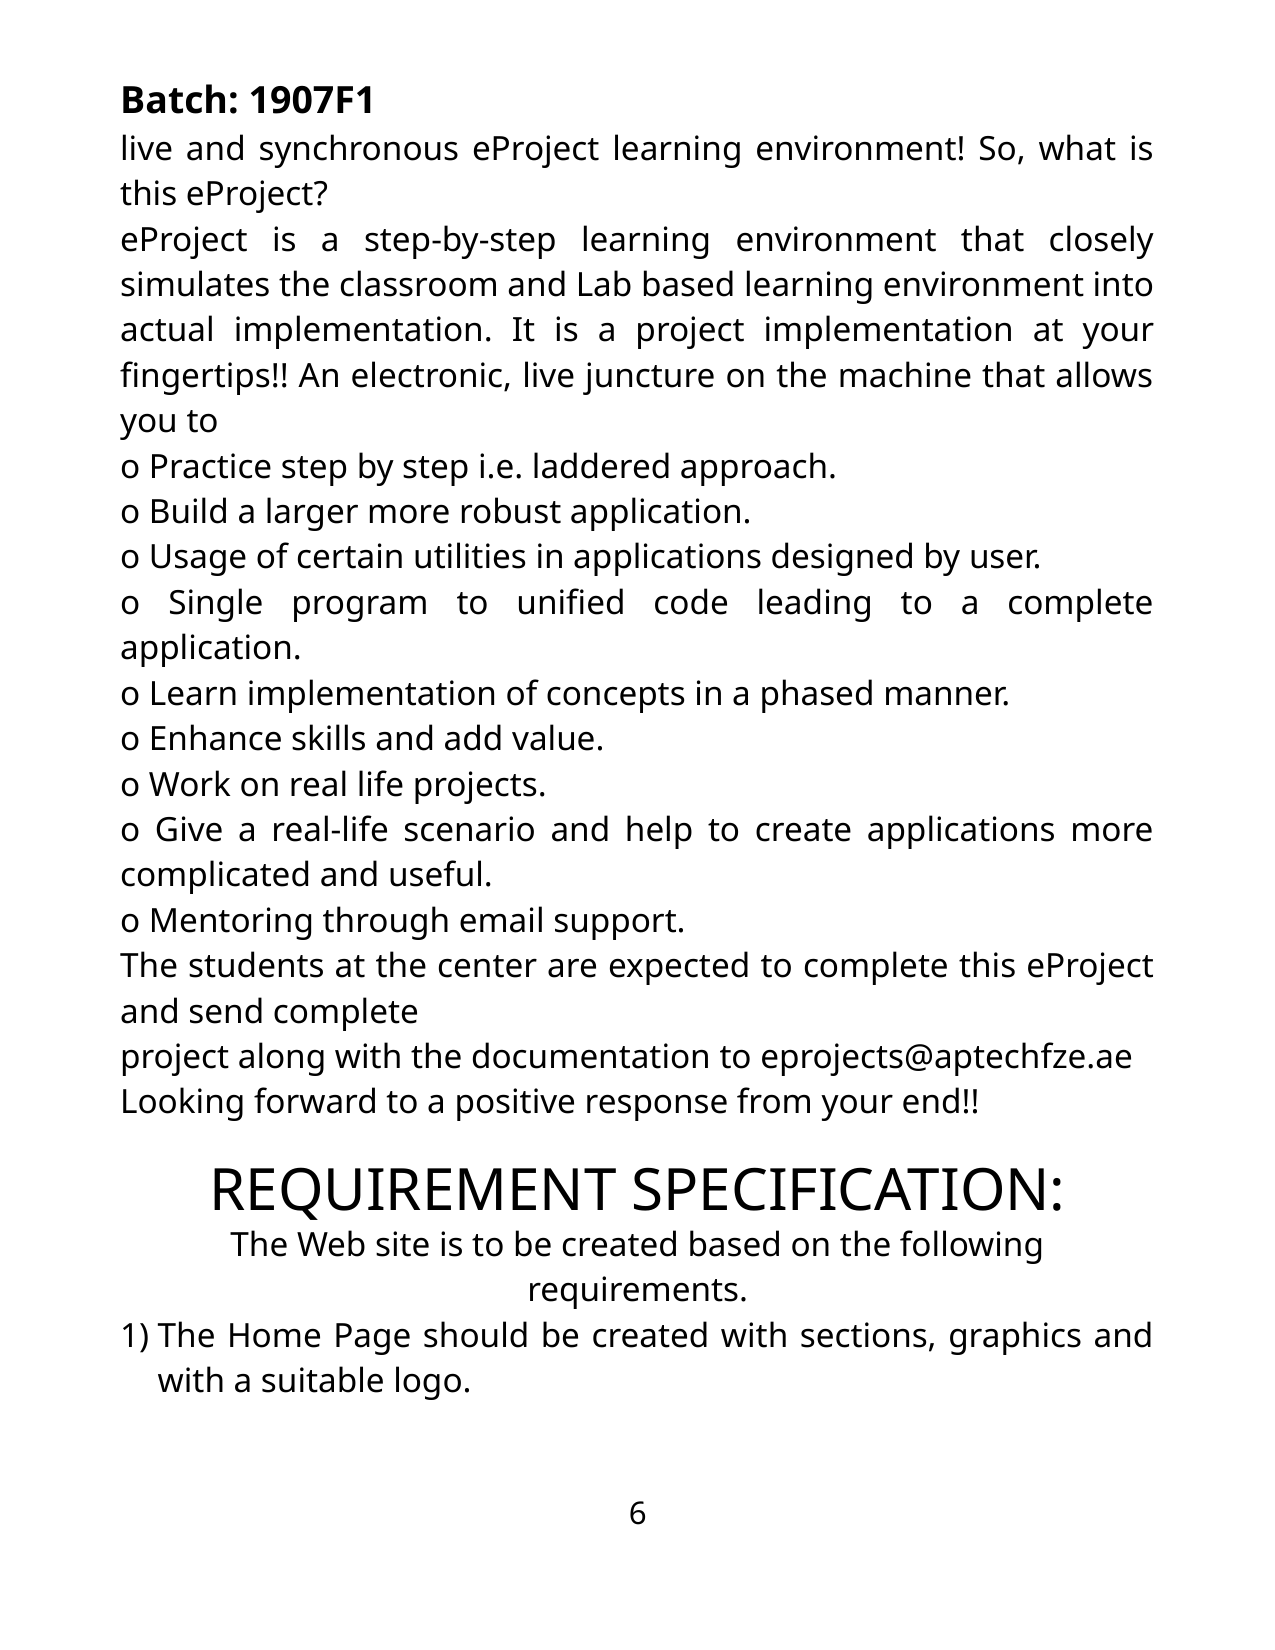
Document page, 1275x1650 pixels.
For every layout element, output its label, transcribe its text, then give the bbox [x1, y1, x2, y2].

text o Give a real-life scenario and help to create applications more complicated and useful. [120, 806, 1155, 897]
text The students at the center are expected to complete this eProject and send complete [120, 942, 1155, 1033]
text o Work on real life projects. [120, 760, 1155, 806]
text The Web site is to be created based on the following requirements. [120, 1221, 1155, 1312]
text o Enhance skills and add value. [120, 715, 1155, 760]
text eProject is a step-by-step learning environment that closely simulates the classroom and Lab based learning environment into actual implementation. It is a project implementation at your fingertips!! An electronic, live juncture on the machine that allows you to [120, 215, 1155, 442]
list The Home Page should be created with sections, graphics and with a suitable logo. [120, 1312, 1155, 1402]
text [120, 124, 1155, 215]
text o Mentoring through email support. [120, 897, 1155, 942]
text project along with the documentation to eprojects@aptechfze.ae [120, 1033, 1155, 1078]
text o Build a larger more robust application. [120, 488, 1155, 533]
title Requirement Specification: [120, 1169, 1155, 1221]
text Looking forward to a positive response from your end!! [120, 1078, 1155, 1124]
text o Practice step by step i.e. laddered approach. [120, 442, 1155, 488]
text o Single program to unified code leading to a complete application. [120, 579, 1155, 669]
text o Usage of certain utilities in applications designed by user. [120, 533, 1155, 579]
text o Learn implementation of concepts in a phased manner. [120, 669, 1155, 715]
